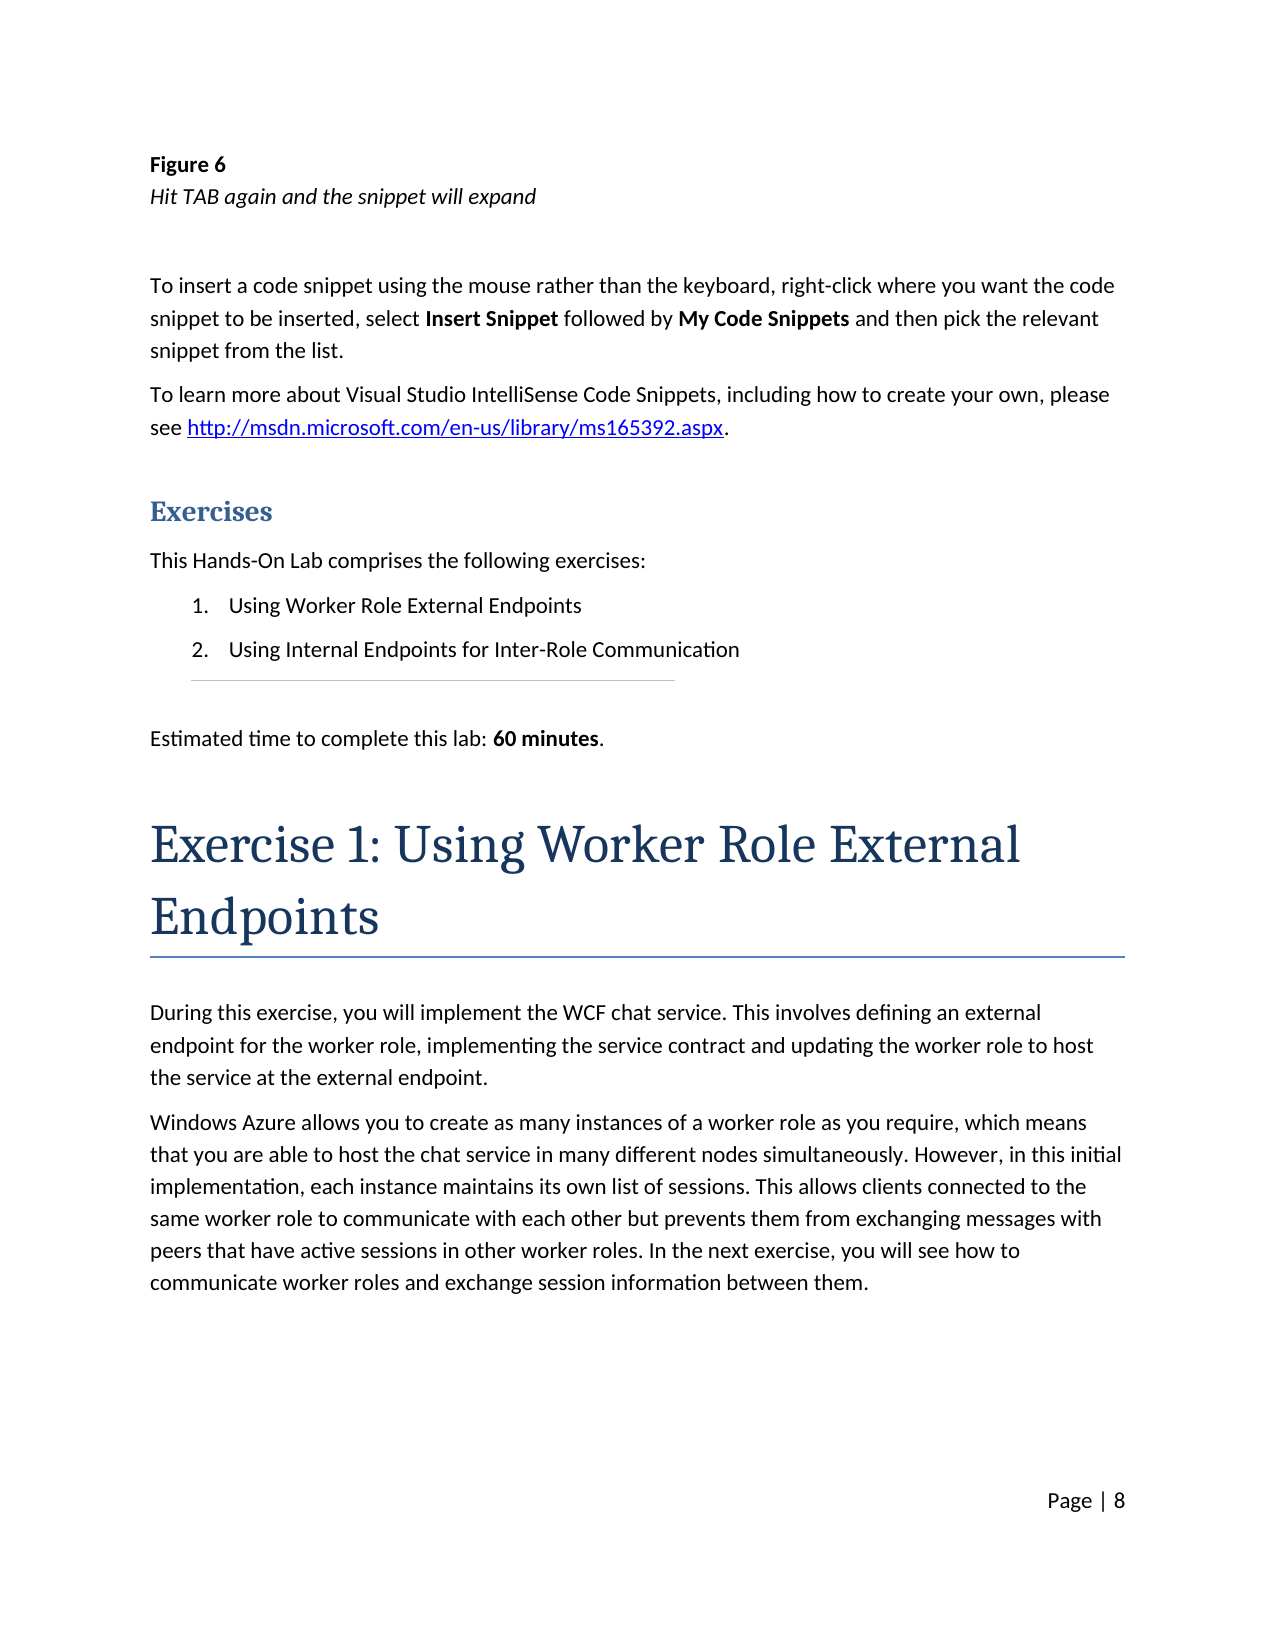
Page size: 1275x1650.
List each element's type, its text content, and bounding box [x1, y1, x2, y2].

text Estimated time to complete this lab: 60 minutes. [150, 724, 1125, 752]
list Using Worker Role External Endpoints [191, 591, 1125, 619]
list Using Internal Endpoints for Inter-Role Communication [191, 635, 1125, 663]
subtitle Exercises [150, 495, 1125, 528]
text To insert a code snippet using the mouse rather than the keyboard, right-click where you want the code snippet to be inserted, select Insert Snippet followed by My Code Snippets and then pick the relevant snippet from the list. [150, 272, 1125, 364]
text This Hands-On Lab comprises the following exercises: [150, 546, 1125, 574]
text Hit TAB again and the snippet will expand [150, 182, 1125, 210]
text Windows Azure allows you to create as many instances of a worker role as you require, which means that you are able to host the chat service in many different nodes simultaneously. However, in this initial implementation, each instance maintains its own list of sessions. This allows clients connected to the same worker role to communicate with each other but prevents them from exchanging messages with peers that have active sessions in other worker roles. In the next exercise, you will see how to communicate worker roles and exchange session information between them. [150, 1108, 1125, 1297]
text To learn more about Visual Studio IntelliSense Code Snippets, including how to create your own, please see http://msdn.microsoft.com/en-us/library/ms165392.aspx. [150, 381, 1125, 441]
text During this exercise, you will implement the WCF chat service. This involves defining an external endpoint for the worker role, implementing the service contract and updating the worker role to host the service at the external endpoint. [150, 998, 1125, 1091]
